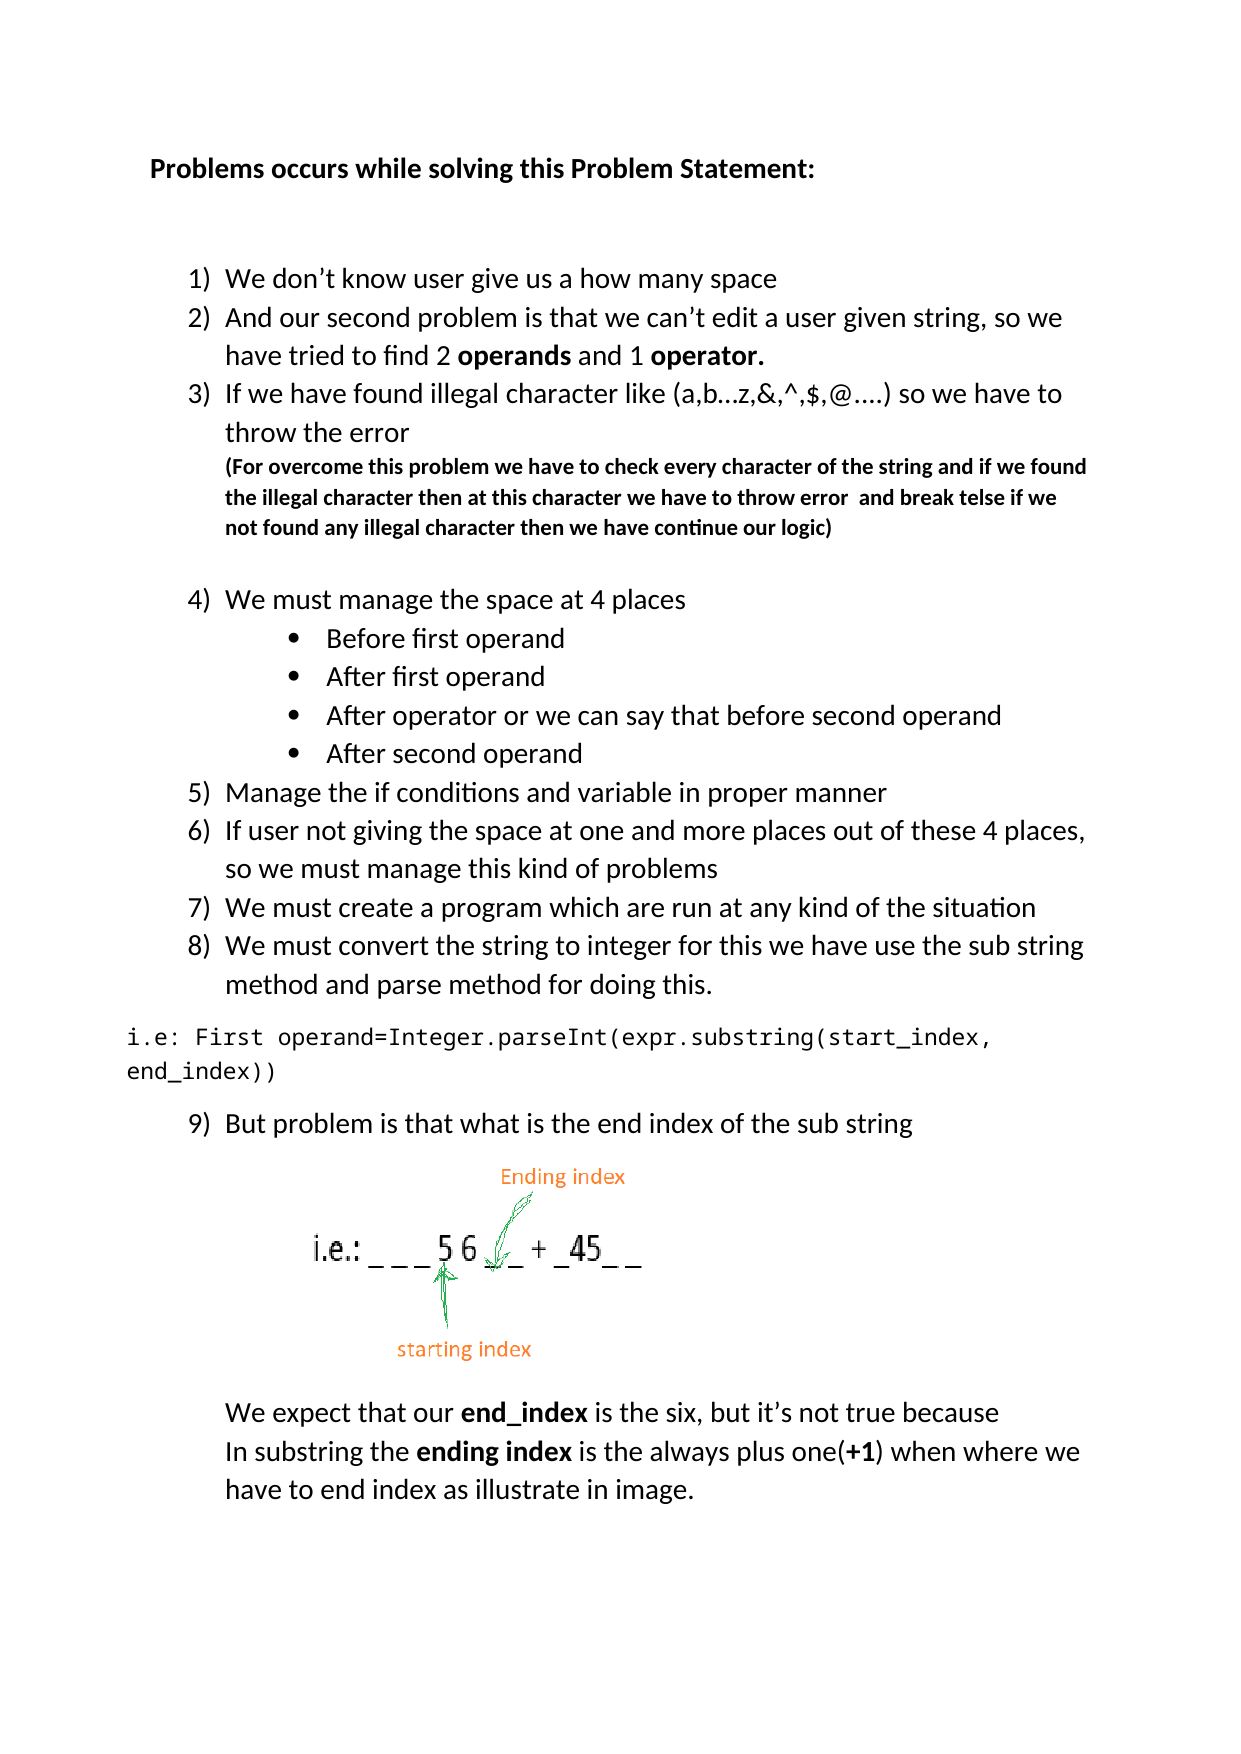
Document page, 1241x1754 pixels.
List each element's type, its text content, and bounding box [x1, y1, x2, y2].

list We don’t know user give us a how many space [187, 260, 1090, 296]
text Problems occurs while solving this Problem Statement: [150, 150, 1090, 186]
list Manage the if conditions and variable in proper manner [187, 774, 1090, 809]
list We expect that our end_index is the six, but it’s not true because [225, 1394, 1090, 1430]
list We must convert the string to integer for this we have use the sub string method and parse method for doing this. [187, 927, 1090, 1001]
text i.e: First operand=Integer.parseInt(expr.substring(start_index, end_index)) [126, 1021, 1090, 1086]
list And our second problem is that we can’t edit a user given string, so we have tried to find 2 operands and 1 operator. [187, 299, 1090, 373]
list After operator or we can say that before second operand [289, 697, 1090, 732]
list After first operand [289, 658, 1090, 694]
list We must create a program which are run at any kind of the situation [187, 889, 1090, 924]
list (For overcome this problem we have to check every character of the string and if we found the illegal character then at this character we have to throw error and break telse if we not found any illegal character then we have continue our logic) [225, 452, 1090, 541]
list We must manage the space at 4 places [187, 581, 1090, 617]
list In substring the ending index is the always plus one(+1) when where we have to end index as illustrate in image. [225, 1433, 1090, 1507]
list After second operand [289, 735, 1090, 771]
picture [225, 1143, 884, 1393]
list If we have found illegal character like (a,b…z,&,^,$,@....) so we have to throw the error [187, 376, 1090, 449]
list Before first operand [289, 620, 1090, 656]
list If user not giving the space at one and more places out of these 4 places, so we must manage this kind of problems [187, 812, 1090, 886]
list But problem is that what is the end index of the sub string [187, 1105, 1090, 1141]
